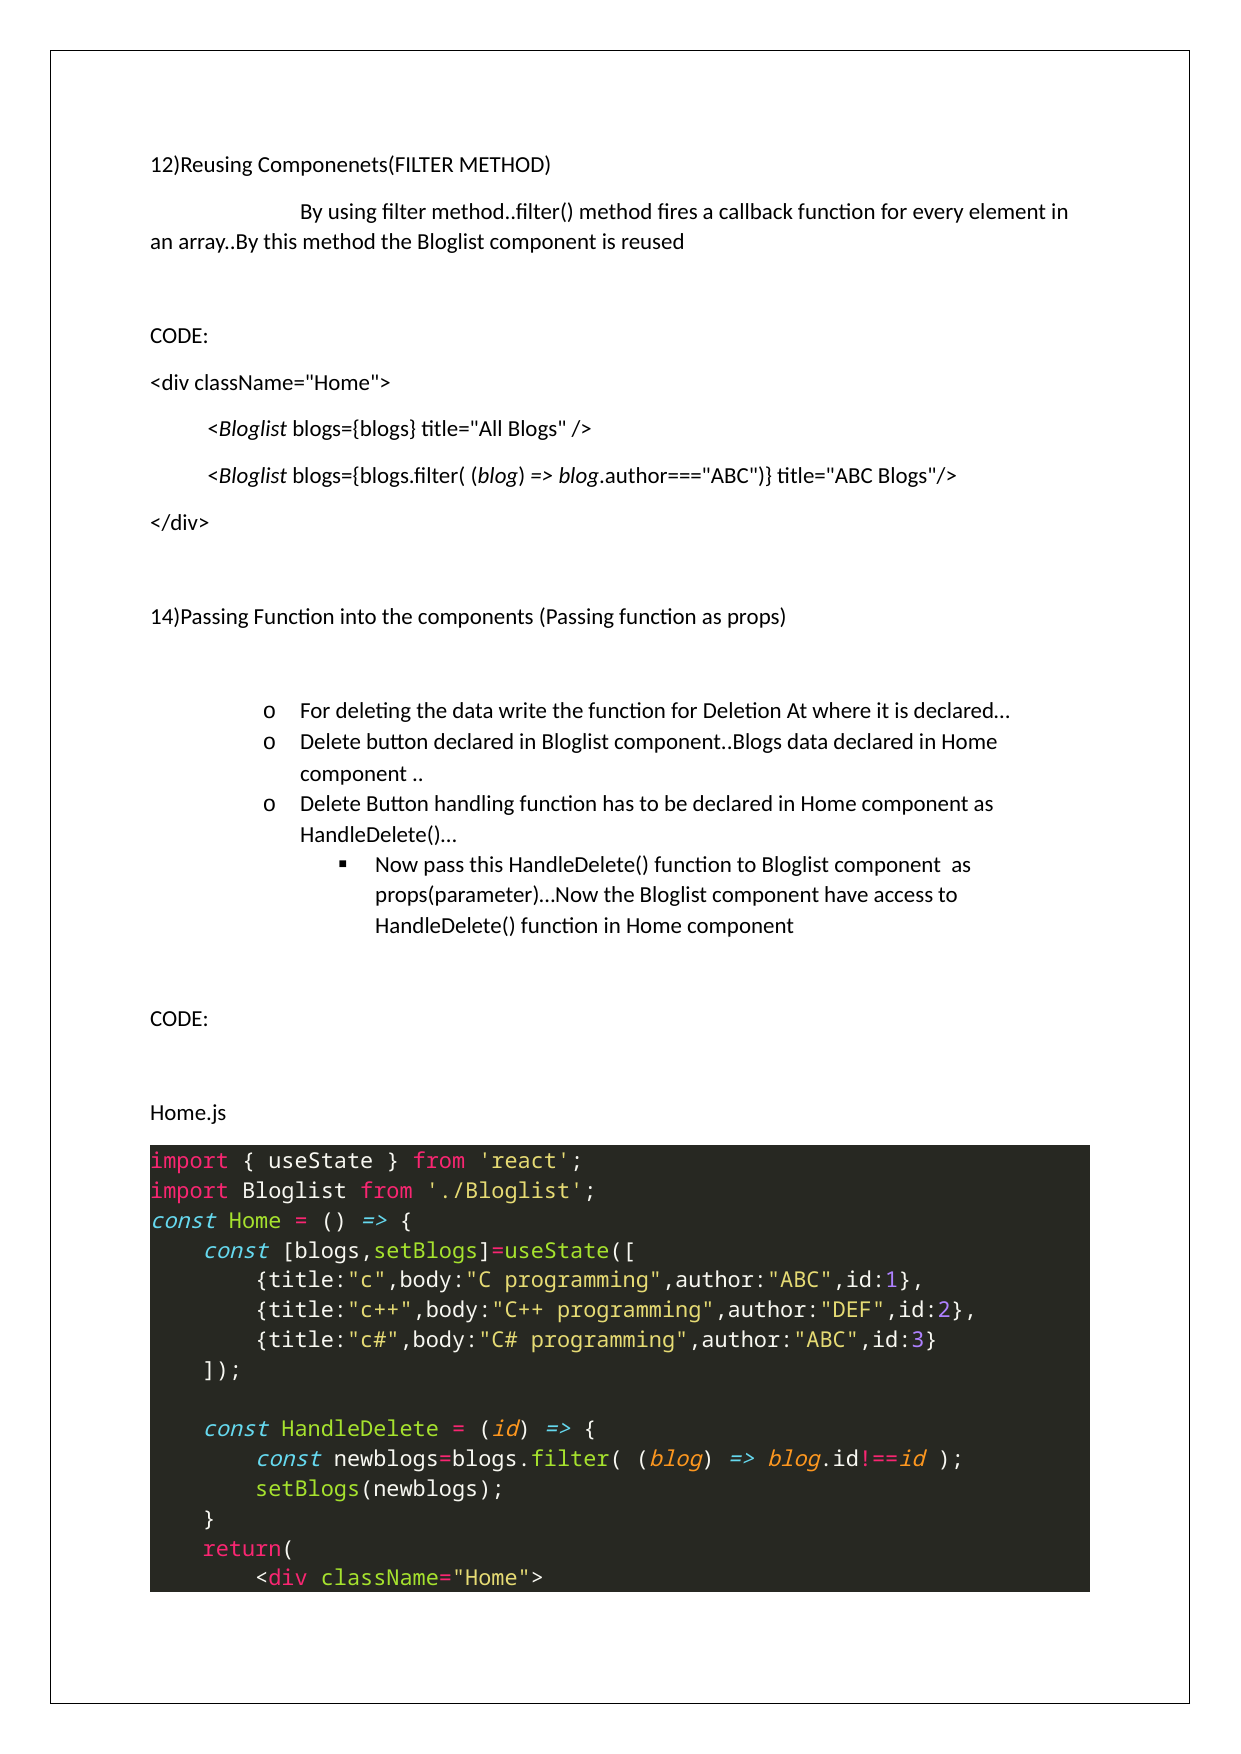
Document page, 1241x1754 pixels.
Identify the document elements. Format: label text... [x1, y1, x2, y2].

text const Home = () => { [150, 1205, 1090, 1234]
list For deleting the data write the function for Deletion At where it is declared… [262, 696, 1090, 725]
text Home.js [150, 1098, 1090, 1126]
text {title:"c++",body:"C++ programming",author:"DEF",id:2}, [150, 1294, 1090, 1324]
text 14)Passing Function into the components (Passing function as props) [150, 602, 1090, 630]
text const HandleDelete = (id) => { [150, 1413, 1090, 1443]
text setBlogs(newblogs); [150, 1473, 1090, 1503]
text <Bloglist blogs={blogs.filter( (blog) => blog.author==="ABC")} title="ABC Blogs"/> [150, 461, 1090, 489]
text By using filter method..filter() method fires a callback function for every element in an array..By this method the Bloglist component is reused [150, 197, 1090, 255]
text CODE: [150, 321, 1090, 349]
list Delete Button handling function has to be declared in Home component as HandleDelete()… [262, 789, 1090, 848]
list Now pass this HandleDelete() function to Bloglist component as props(parameter)…Now the Bloglist component have access to HandleDelete() function in Home component [337, 850, 1090, 939]
text 12)Reusing Componenets(FILTER METHOD) [150, 150, 1090, 178]
text <div className="Home"> [150, 1562, 1090, 1592]
text CODE: [150, 1004, 1090, 1033]
text ]); [150, 1354, 1090, 1383]
text {title:"c",body:"C programming",author:"ABC",id:1}, [150, 1264, 1090, 1294]
text return( [150, 1532, 1090, 1562]
text const [blogs,setBlogs]=useState([ [150, 1234, 1090, 1264]
text <Bloglist blogs={blogs} title="All Blogs" /> [150, 414, 1090, 443]
text import Bloglist from './Bloglist'; [150, 1175, 1090, 1205]
text import { useState } from 'react'; [150, 1145, 1090, 1175]
text </div> [150, 508, 1090, 536]
text const newblogs=blogs.filter( (blog) => blog.id!==id ); [150, 1443, 1090, 1473]
list Delete button declared in Bloglist component..Blogs data declared in Home component .. [262, 727, 1090, 787]
text <div className="Home"> [150, 368, 1090, 396]
text } [150, 1503, 1090, 1532]
text {title:"c#",body:"C# programming",author:"ABC",id:3} [150, 1324, 1090, 1354]
